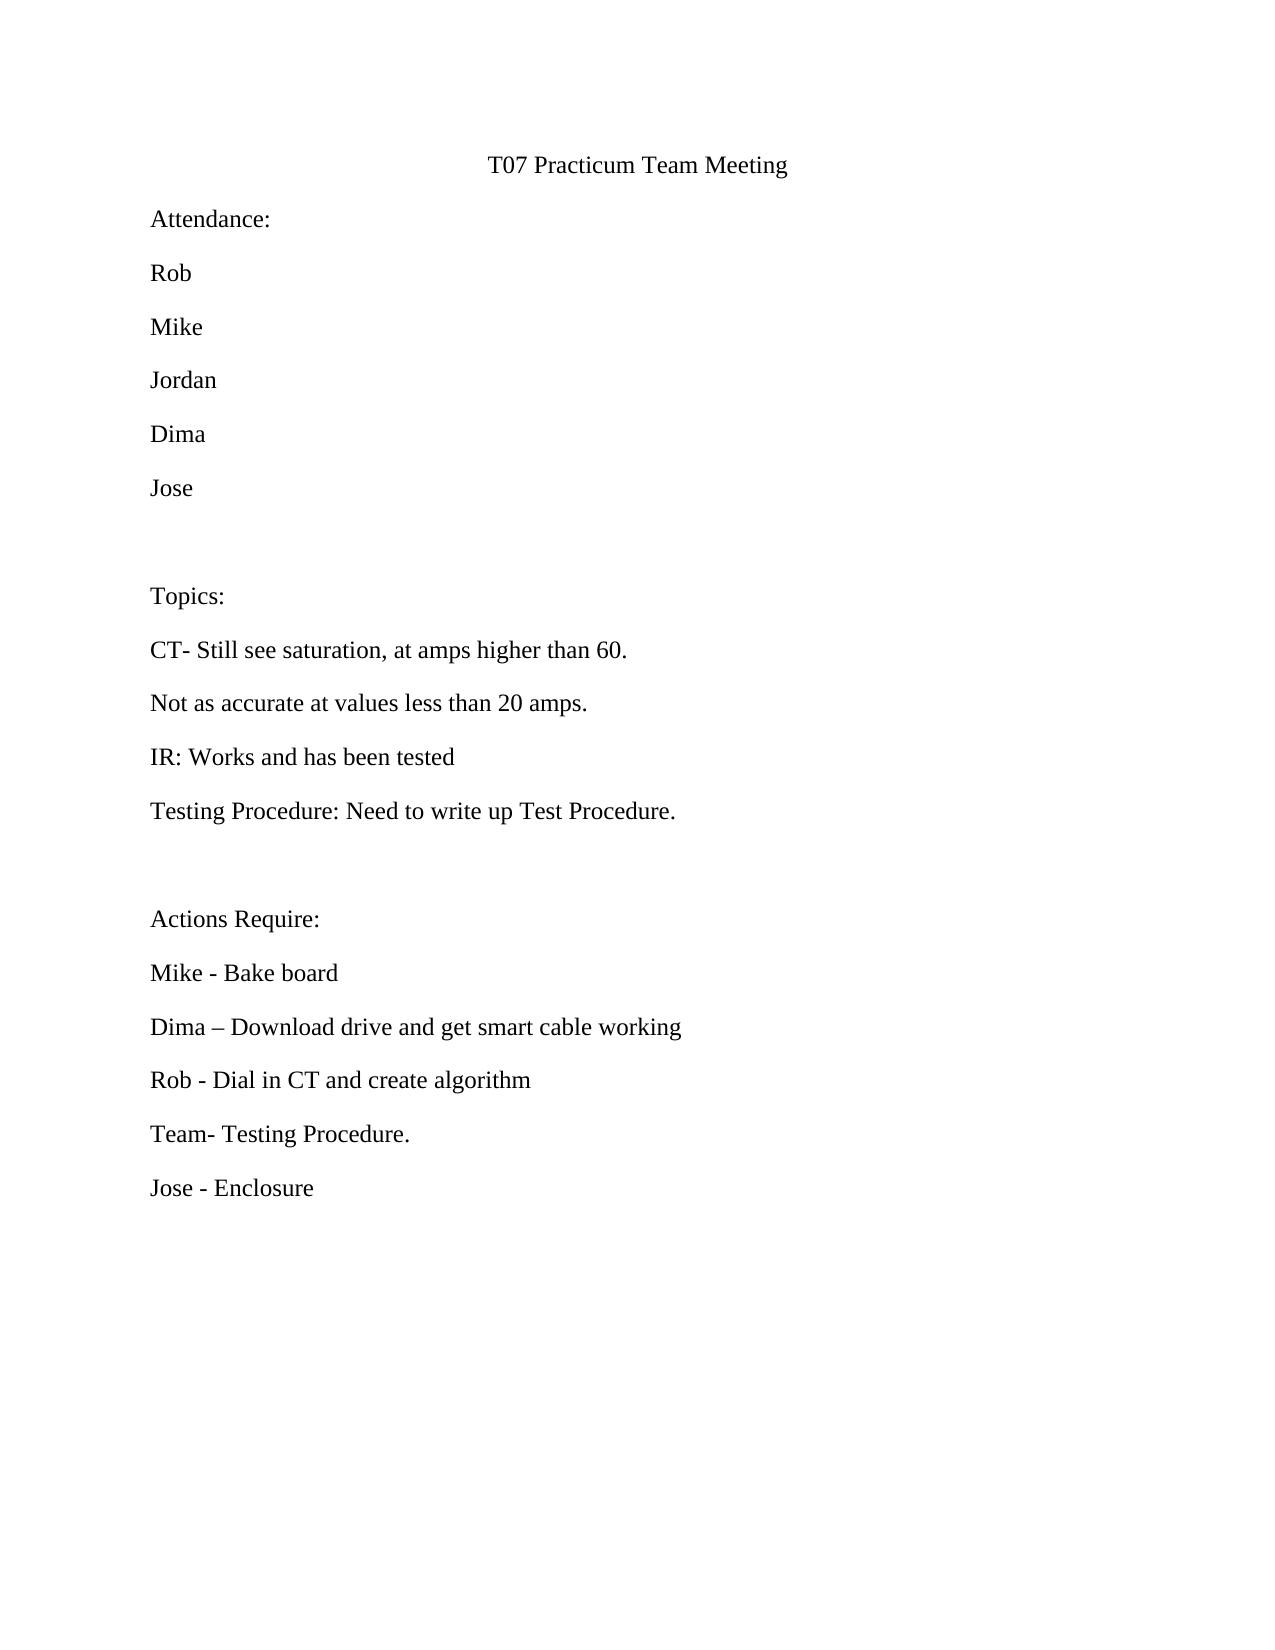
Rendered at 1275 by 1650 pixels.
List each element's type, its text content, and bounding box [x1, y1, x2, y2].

text Actions Require: [150, 904, 1125, 933]
text Attendance: [150, 204, 1125, 233]
text Rob - Dial in CT and create algorithm [150, 1066, 1125, 1094]
text Mike - Bake board [150, 958, 1125, 987]
text Rob [150, 258, 1125, 286]
text Jose - Enclosure [150, 1173, 1125, 1202]
text Jordan [150, 365, 1125, 394]
text Team- Testing Procedure. [150, 1119, 1125, 1148]
text Jose [150, 473, 1125, 502]
text Not as accurate at values less than 20 amps. [150, 688, 1125, 717]
text IR: Works and has been tested [150, 742, 1125, 771]
text Mike [150, 312, 1125, 340]
text Dima – Download drive and get smart cable working [150, 1012, 1125, 1040]
text CT- Still see saturation, at amps higher than 60. [150, 635, 1125, 663]
text Dima [150, 419, 1125, 448]
text T07 Practicum Team Meeting [150, 150, 1125, 179]
text Testing Procedure: Need to write up Test Procedure. [150, 796, 1125, 825]
text Topics: [150, 581, 1125, 609]
